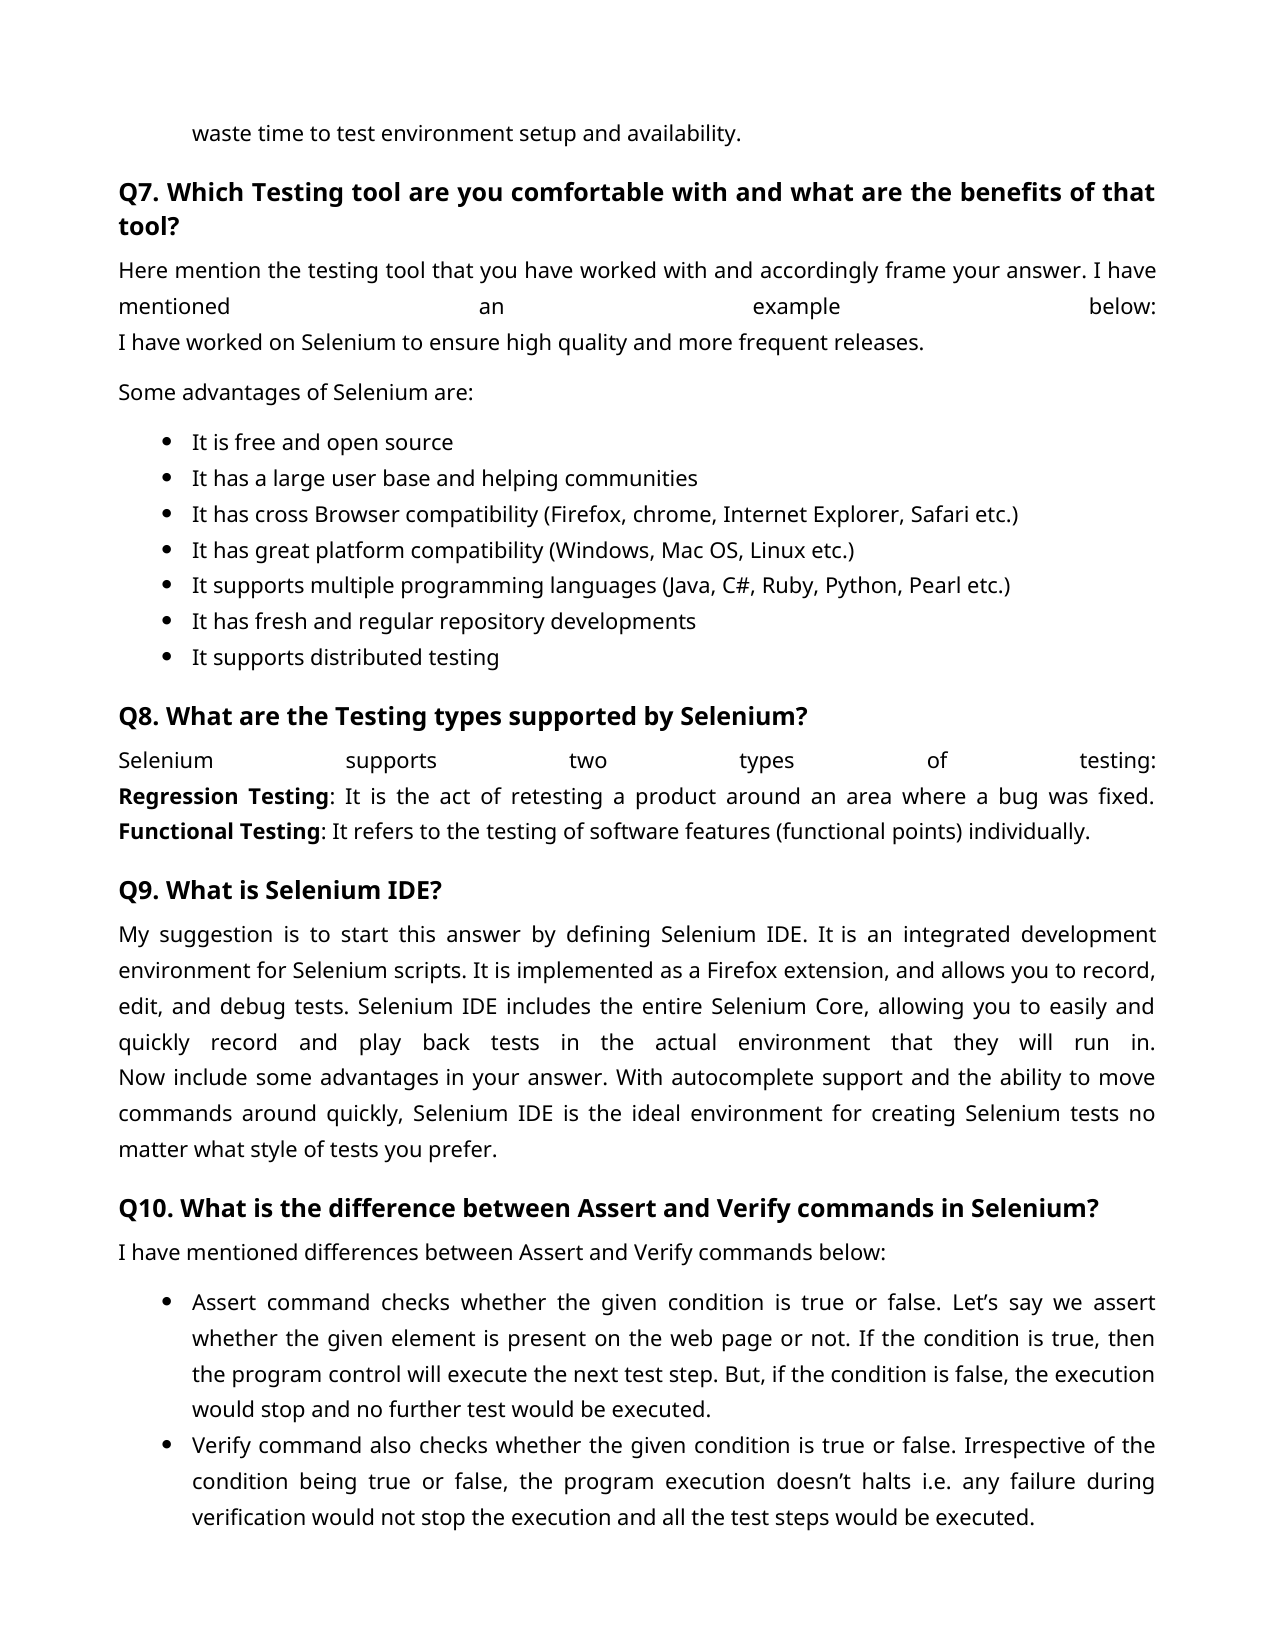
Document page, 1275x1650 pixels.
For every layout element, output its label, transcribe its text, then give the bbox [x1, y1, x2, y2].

text Selenium supports two types of testing: Regression Testing: It is the act of retesting a product around an area where a bug was fixed. Functional Testing: It refers to the testing of software features (functional points) individually. [118, 745, 1157, 846]
subtitle Q9. What is Selenium IDE? [118, 873, 1157, 907]
text I have mentioned differences between Assert and Verify commands below: [118, 1237, 1157, 1267]
list It supports multiple programming languages (Java, C#, Ruby, Python, Pearl etc.) [162, 570, 1157, 600]
subtitle Q7. Which Testing tool are you comfortable with and what are the benefits of that tool? [118, 175, 1157, 243]
text My suggestion is to start this answer by defining Selenium IDE. It is an integrated development environment for Selenium scripts. It is implemented as a Firefox extension, and allows you to record, edit, and debug tests. Selenium IDE includes the entire Selenium Core, allowing you to easily and quickly record and play back tests in the actual environment that they will run in. Now include some advantages in your answer. With autocomplete support and the ability to move commands around quickly, Selenium IDE is the ideal environment for creating Selenium tests no matter what style of tests you prefer. [118, 919, 1157, 1164]
list It has cross Browser compatibility (Firefox, chrome, Internet Explorer, Safari etc.) [162, 499, 1157, 529]
list It is free and open source [162, 427, 1157, 457]
list It supports distributed testing [162, 642, 1157, 672]
text Here mention the testing tool that you have worked with and accordingly frame your answer. I have mentioned an example below: I have worked on Selenium to ensure high quality and more frequent releases. [118, 255, 1157, 357]
list Verify command also checks whether the given condition is true or false. Irrespective of the condition being true or false, the program execution doesn’t halts i.e. any failure during verification would not stop the execution and all the test steps would be executed. [162, 1430, 1157, 1531]
list It has a large user base and helping communities [162, 463, 1157, 493]
subtitle Q8. What are the Testing types supported by Selenium? [118, 698, 1157, 732]
list Assert command checks whether the given condition is true or false. Let’s say we assert whether the given element is present on the web page or not. If the condition is true, then the program control will execute the next test step. But, if the condition is false, the execution would stop and no further test would be executed. [162, 1287, 1157, 1424]
subtitle Q10. What is the difference between Assert and Verify commands in Selenium? [118, 1190, 1157, 1224]
text Some advantages of Selenium are: [118, 377, 1157, 407]
list It has great platform compatibility (Windows, Mac OS, Linux etc.) [162, 534, 1157, 564]
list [162, 118, 1157, 148]
list It has fresh and regular repository developments [162, 606, 1157, 636]
